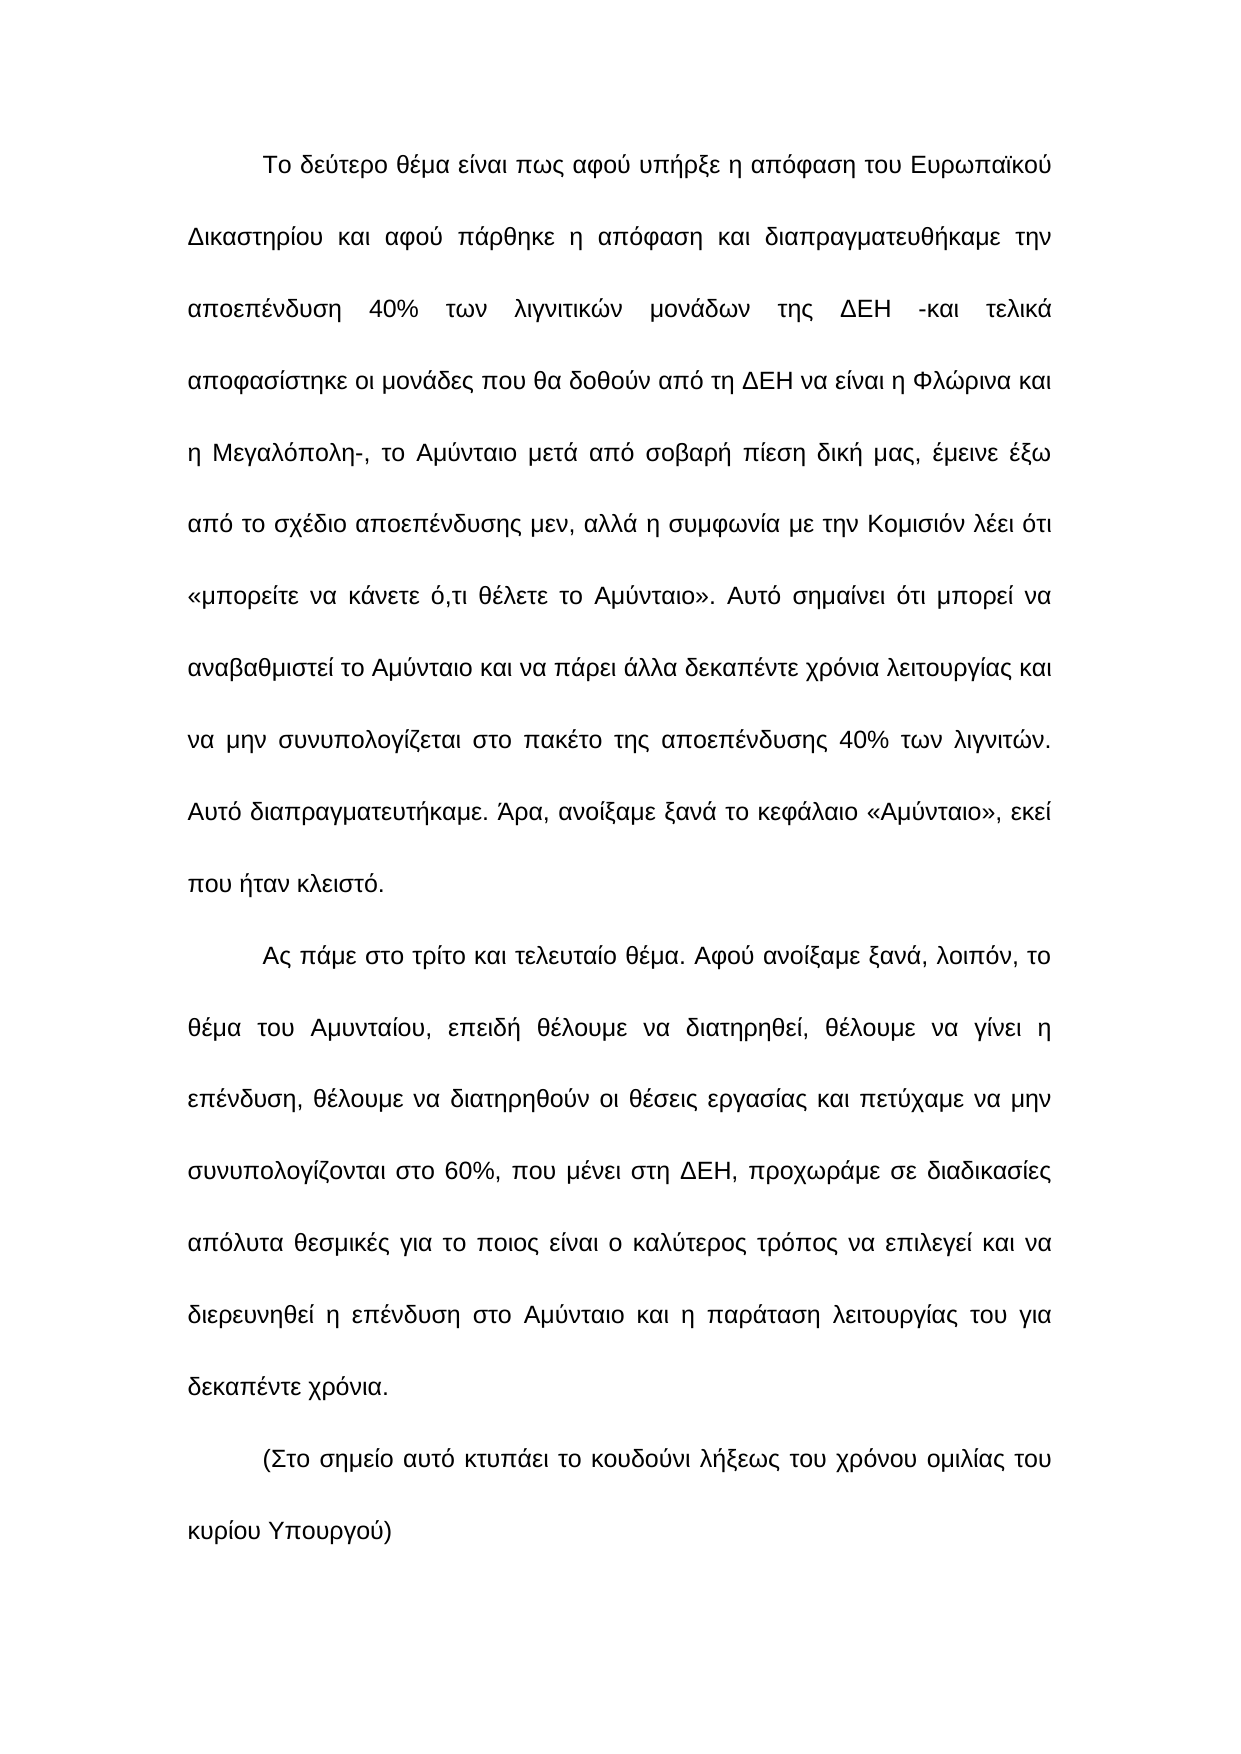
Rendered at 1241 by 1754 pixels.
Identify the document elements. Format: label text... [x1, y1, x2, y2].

text (Στο σημείο αυτό κτυπάει το κουδούνι λήξεως του χρόνου ομιλίας του κυρίου Υπουργού) [187, 1444, 1053, 1544]
text Ας πάμε στο τρίτο και τελευταίο θέμα. Αφού ανοίξαμε ξανά, λοιπόν, το θέμα του Αμυνταίου, επειδή θέλουμε να διατηρηθεί, θέλουμε να γίνει η επένδυση, θέλουμε να διατηρηθούν οι θέσεις εργασίας και πετύχαμε να μην συνυπολογίζονται στο 60%, που μένει στη ΔΕΗ, προχωράμε σε διαδικασίες απόλυτα θεσμικές για το ποιος είναι ο καλύτερος τρόπος να επιλεγεί και να διερευνηθεί η επένδυση στο Αμύνταιο και η παράταση λειτουργίας του για δεκαπέντε χρόνια. [187, 941, 1053, 1401]
text Το δεύτερο θέμα είναι πως αφού υπήρξε η απόφαση του Ευρωπαϊκού Δικαστηρίου και αφού πάρθηκε η απόφαση και διαπραγματευθήκαμε την αποεπένδυση 40% των λιγνιτικών μονάδων της ΔΕΗ -και τελικά αποφασίστηκε οι μονάδες που θα δοθούν από τη ΔΕΗ να είναι η Φλώρινα και η Μεγαλόπολη-, το Αμύνταιο μετά από σοβαρή πίεση δική μας, έμεινε έξω από το σχέδιο αποεπένδυσης μεν, αλλά η συμφωνία με την Κομισιόν λέει ότι «μπορείτε να κάνετε ό,τι θέλετε το Αμύνταιο». Αυτό σημαίνει ότι μπορεί να αναβαθμιστεί το Αμύνταιο και να πάρει άλλα δεκαπέντε χρόνια λειτουργίας και να μην συνυπολογίζεται στο πακέτο της αποεπένδυσης 40% των λιγνιτών. Αυτό διαπραγματευτήκαμε. Άρα, ανοίξαμε ξανά το κεφάλαιο «Αμύνταιο», εκεί που ήταν κλειστό. [187, 150, 1053, 897]
